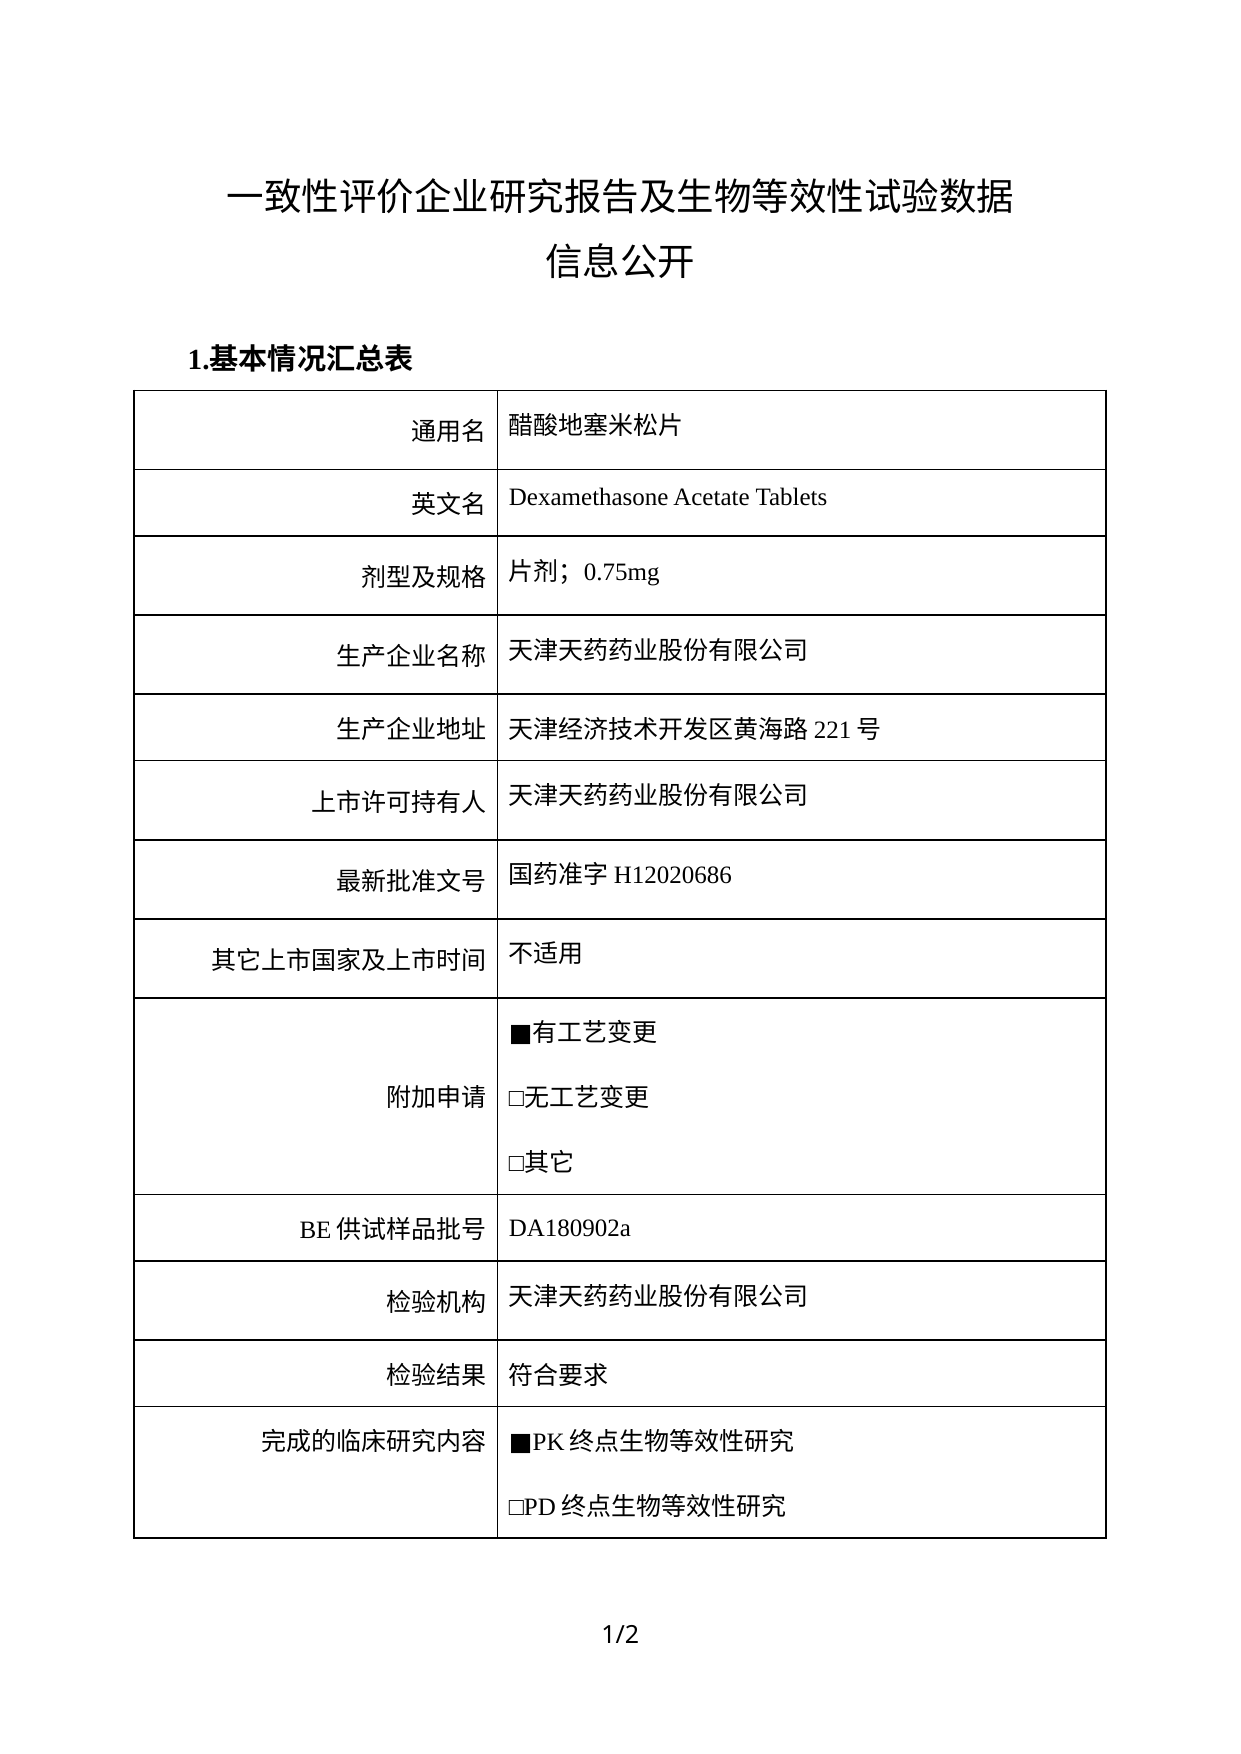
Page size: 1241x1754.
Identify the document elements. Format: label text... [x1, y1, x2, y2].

table_cell 剂型及规格 [135, 537, 497, 614]
table_cell 附加申请 [135, 999, 497, 1193]
text 信息公开 [187, 227, 1053, 292]
table_cell 检验结果 [135, 1341, 497, 1406]
table_cell DA180902a [498, 1195, 1105, 1260]
text 一致性评价企业研究报告及生物等效性试验数据 [187, 162, 1053, 227]
table_cell 片剂；0.75mg [498, 537, 1105, 614]
table_cell 其它上市国家及上市时间 [135, 920, 497, 997]
table_header 醋酸地塞米松片 [498, 391, 1105, 468]
table_cell 天津天药药业股份有限公司 [498, 616, 1105, 693]
table_cell Dexamethasone Acetate Tablets [498, 470, 1105, 535]
table_header 通用名 [135, 391, 497, 468]
table_cell 天津天药药业股份有限公司 [498, 761, 1105, 839]
table_cell 生产企业地址 [135, 695, 497, 760]
table_cell 符合要求 [498, 1341, 1105, 1406]
text 1.基本情况汇总表 [187, 324, 1053, 389]
table_cell 检验机构 [135, 1262, 497, 1339]
table_cell 国药准字H12020686 [498, 841, 1105, 918]
table_cell 天津天药药业股份有限公司 [498, 1262, 1105, 1339]
table_cell 完成的临床研究内容 [135, 1407, 497, 1537]
table_cell ■有工艺变更 □无工艺变更 □其它 [498, 999, 1105, 1193]
table_cell 不适用 [498, 920, 1105, 997]
table_cell 生产企业名称 [135, 616, 497, 693]
table_cell 上市许可持有人 [135, 761, 497, 839]
table_cell BE供试样品批号 [135, 1195, 497, 1260]
table_cell 最新批准文号 [135, 841, 497, 918]
table_cell 天津经济技术开发区黄海路221号 [498, 695, 1105, 760]
table_cell 英文名 [135, 470, 497, 535]
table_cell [498, 1407, 1105, 1537]
